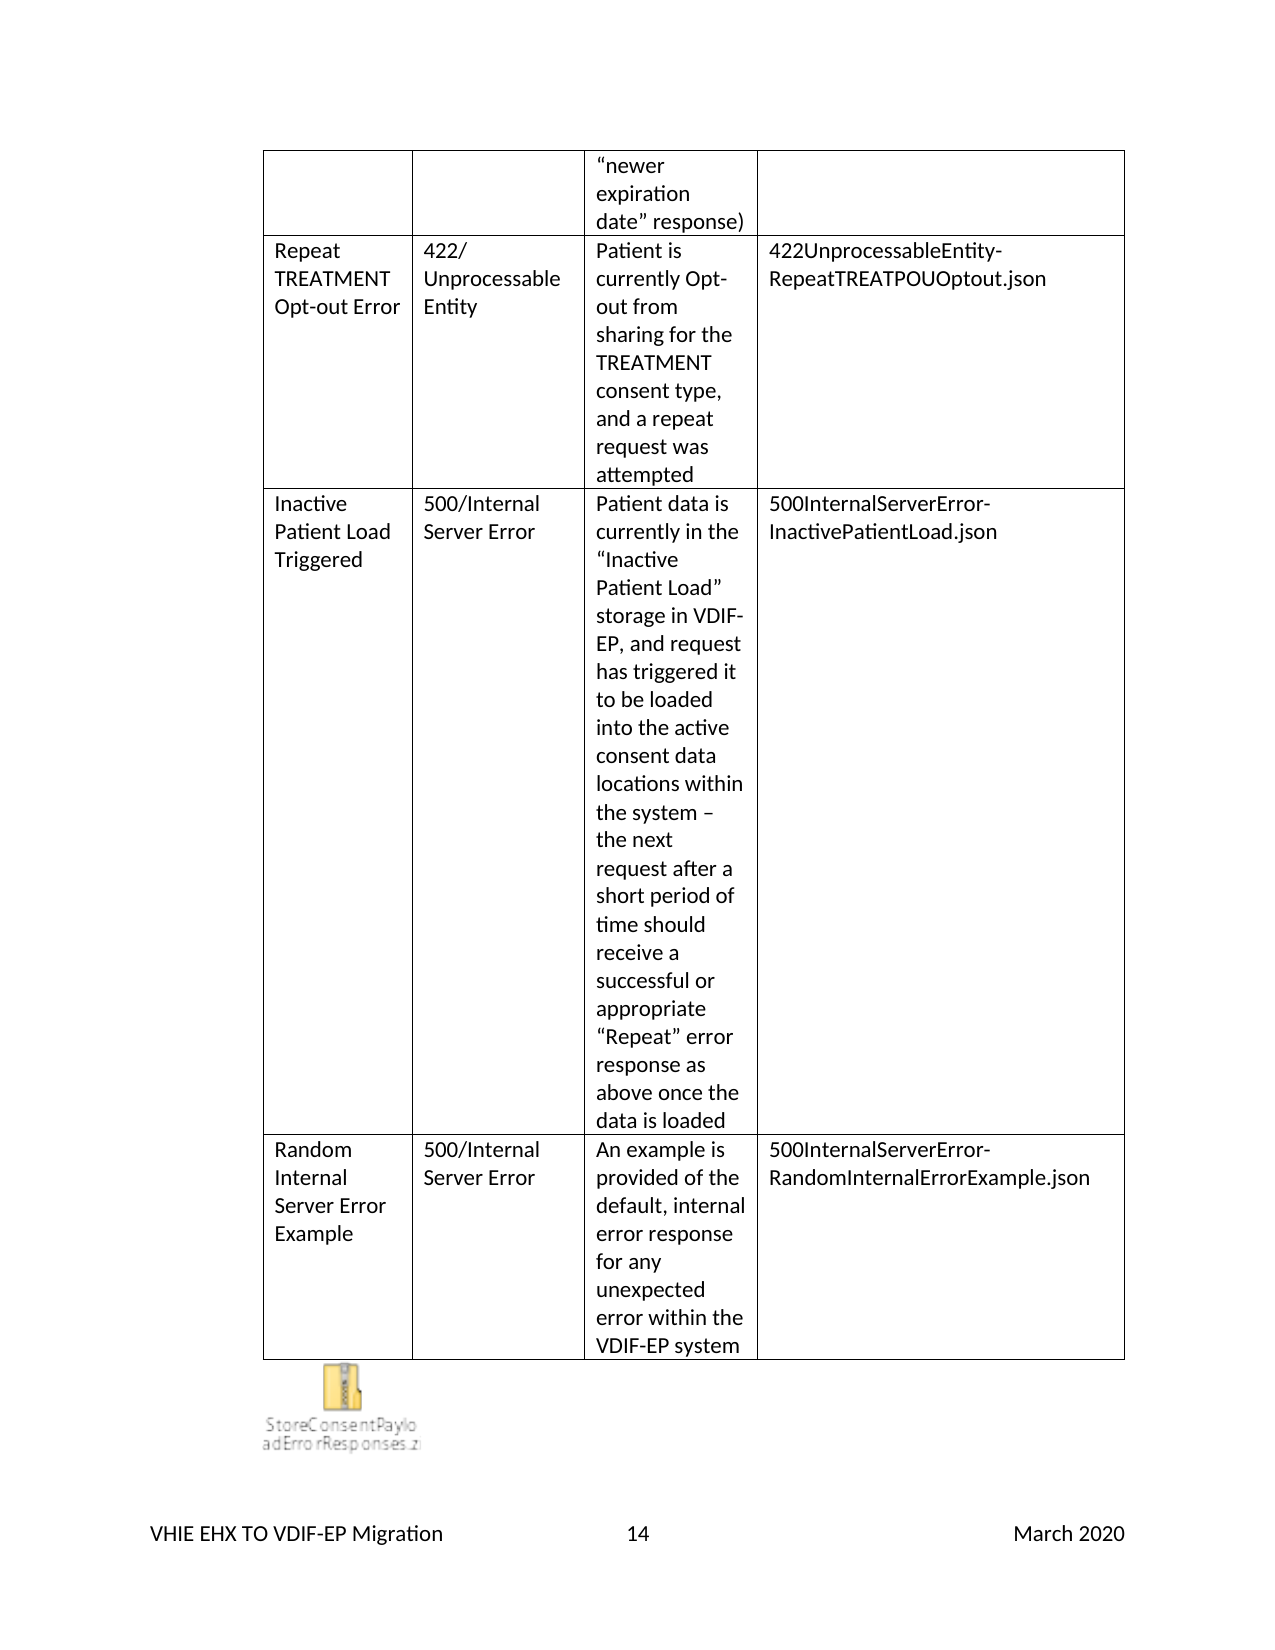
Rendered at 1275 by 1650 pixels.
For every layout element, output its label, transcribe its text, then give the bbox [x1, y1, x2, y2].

table_cell Inactive Patient Load Triggered [264, 489, 412, 1134]
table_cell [264, 151, 412, 235]
table_cell Repeat TREATMENT Opt-out Error [264, 236, 412, 488]
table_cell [585, 151, 757, 235]
table_cell 500InternalServerError- InactivePatientLoad.json [758, 489, 1124, 1134]
table_cell 500InternalServerError- RandomInternalErrorExample.json [758, 1135, 1124, 1359]
table_cell 422/Unprocessable Entity [413, 236, 584, 488]
table_cell Patient data is currently in the “Inactive Patient Load” storage in VDIF-EP, and request has triggered it to be loaded into the active consent data locations within the system – the next request after a short period of time should receive a successful or appropriate “Repeat” error response as above once the data is loaded [585, 489, 757, 1134]
table_cell Patient is currently Opt-out from sharing for the TREATMENT consent type, and a repeat request was attempted [585, 236, 757, 488]
table_cell 500/Internal Server Error [413, 489, 584, 1134]
table_cell 500/Internal Server Error [413, 1135, 584, 1359]
table_cell Random Internal Server Error Example [264, 1135, 412, 1359]
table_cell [413, 151, 584, 235]
table_cell An example is provided of the default, internal error response for any unexpected error within the VDIF-EP system [585, 1135, 757, 1359]
table_cell 422UnprocessableEntity- RepeatTREATPOUOptout.json [758, 236, 1124, 488]
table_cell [758, 151, 1124, 235]
